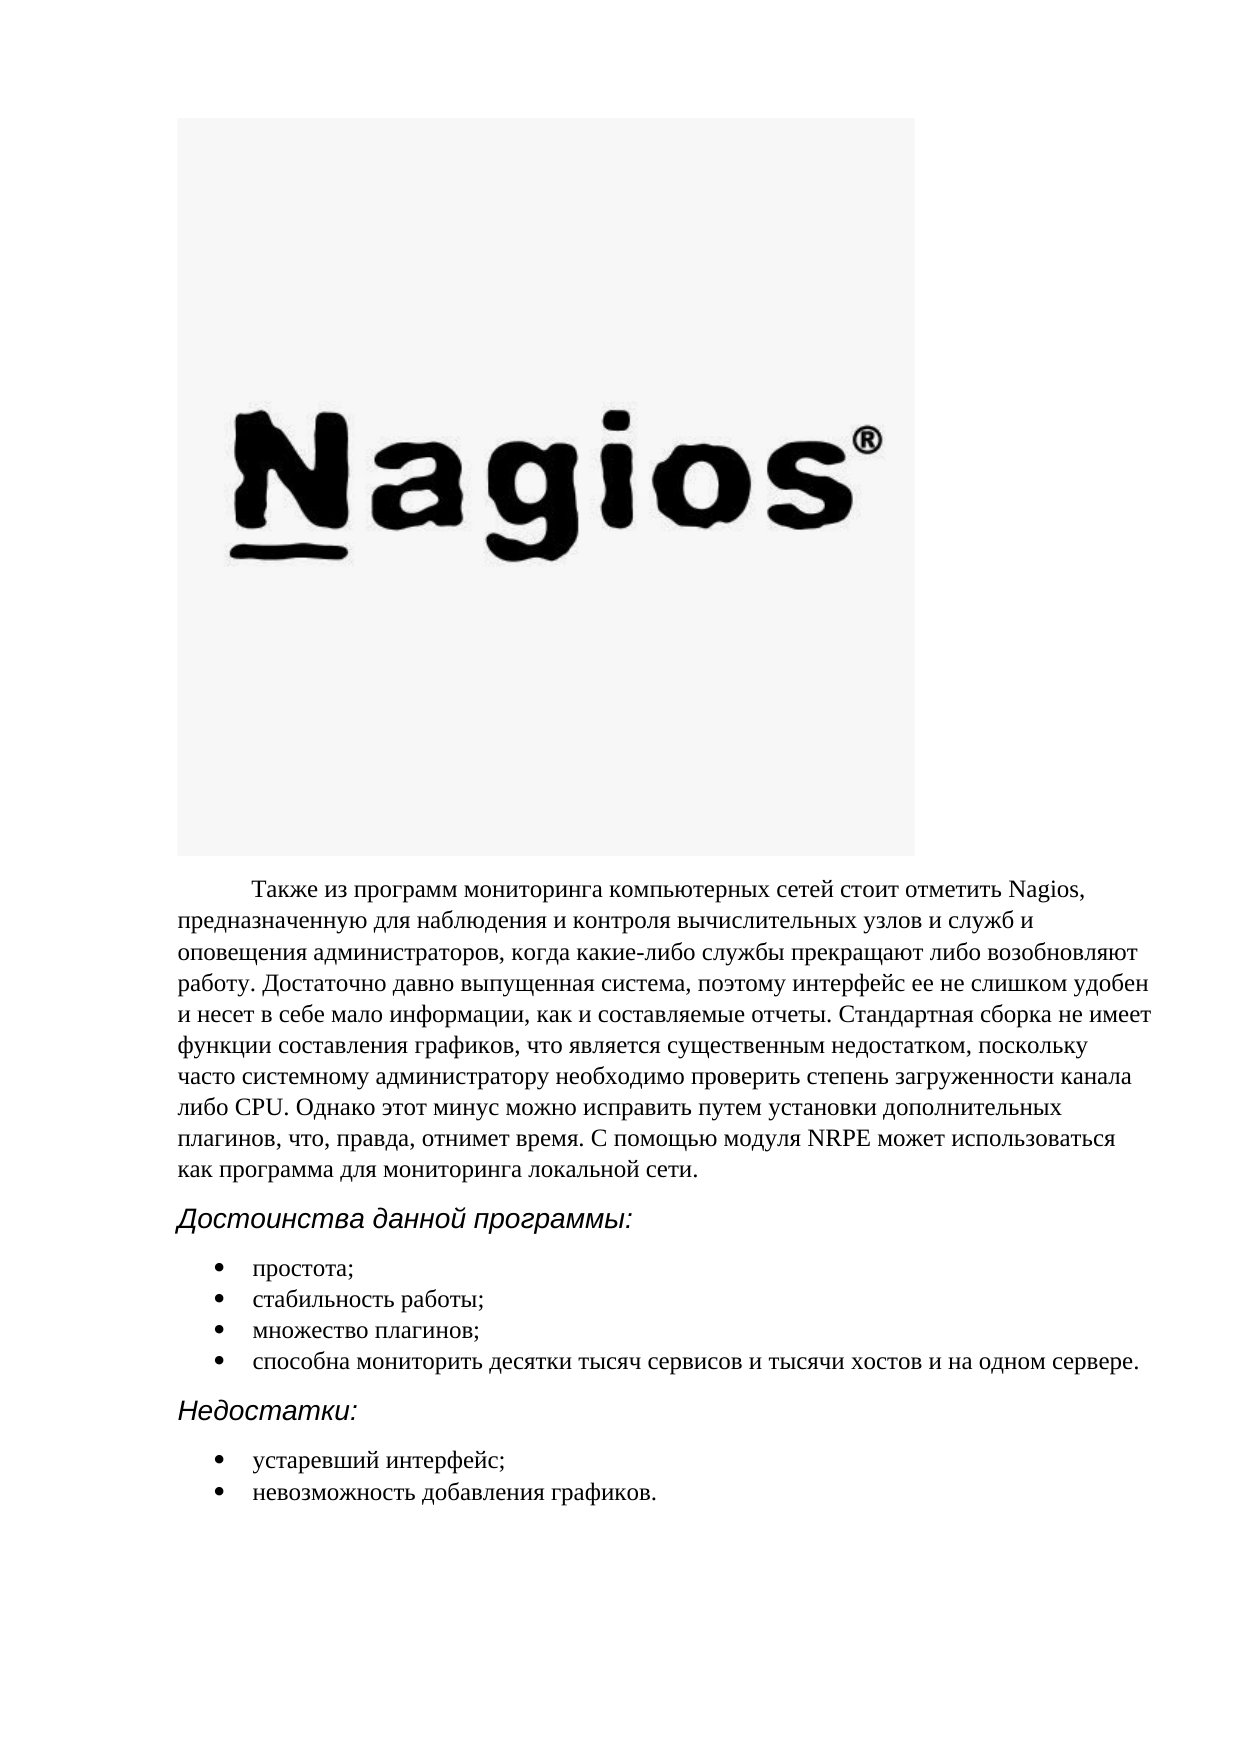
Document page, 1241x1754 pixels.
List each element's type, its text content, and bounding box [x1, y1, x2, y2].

list невозможность добавления графиков. [215, 1477, 1152, 1505]
list простота; [215, 1253, 1152, 1282]
text Также из программ мониторинга компьютерных сетей стоит отметить Nagios, предназначенную для наблюдения и контроля вычислительных узлов и служб и оповещения администраторов, когда какие-либо службы прекращают либо возобновляют работу. Достаточно давно выпущенная система, поэтому интерфейс ее не слишком удобен и несет в себе мало информации, как и составляемые отчеты. Стандартная сборка не имеет функции составления графиков, что является существенным недостатком, поскольку часто системному администратору необходимо проверить степень загруженности канала либо CPU. Однако этот минус можно исправить путем установки дополнительных плагинов, что, правда, отнимет время. С помощью модуля NRPE может использоваться как программа для мониторинга локальной сети. [177, 874, 1152, 1183]
text Достоинства данной программы: [177, 1202, 1152, 1234]
list способна мониторить десятки тысяч сервисов и тысячи хостов и на одном сервере. [215, 1346, 1152, 1375]
text Недостатки: [177, 1394, 1152, 1426]
picture [177, 118, 915, 856]
list множество плагинов; [215, 1315, 1152, 1344]
list устаревший интерфейс; [215, 1446, 1152, 1474]
list стабильность работы; [215, 1284, 1152, 1313]
